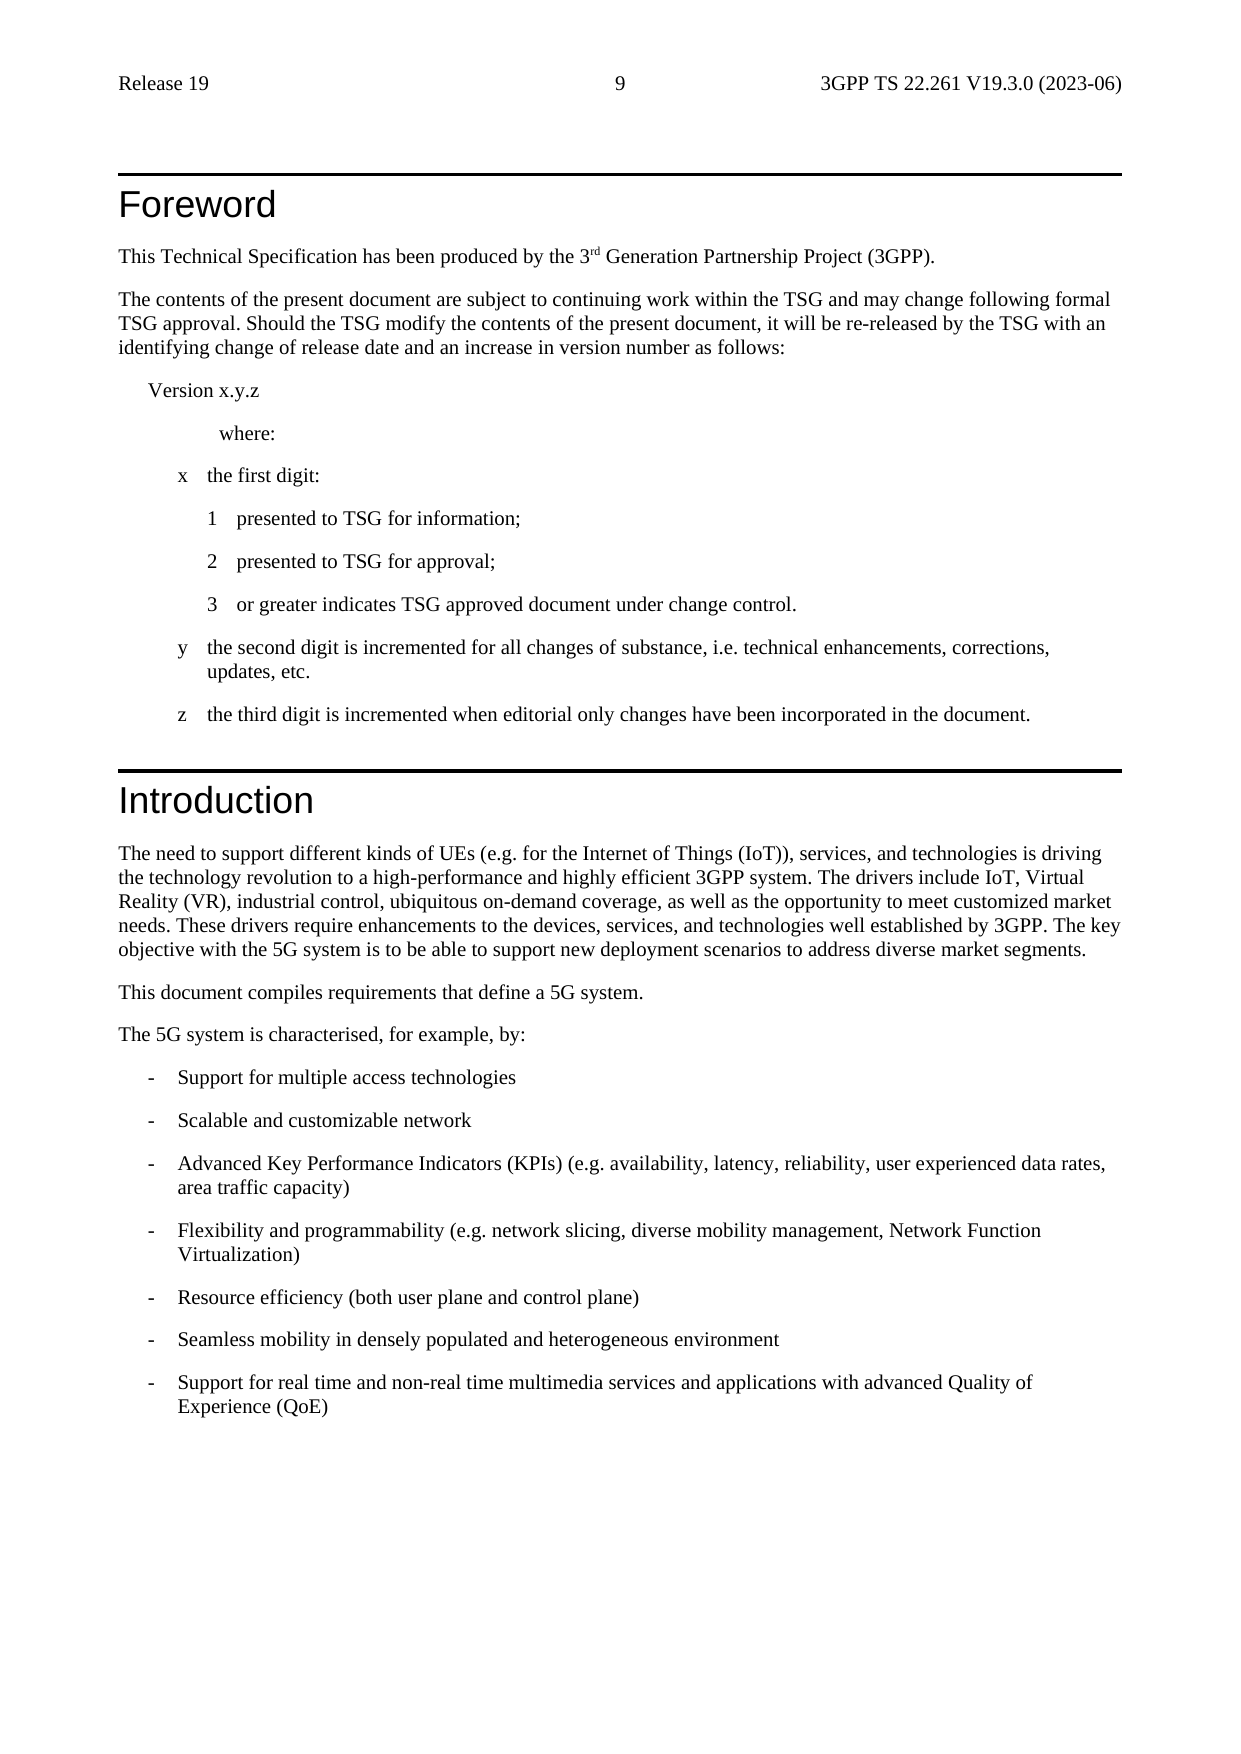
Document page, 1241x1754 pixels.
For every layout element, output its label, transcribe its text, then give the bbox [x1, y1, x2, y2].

text where: [177, 421, 1122, 444]
text The contents of the present document are subject to continuing work within the TSG and may change following formal TSG approval. Should the TSG modify the contents of the present document, it will be re-released by the TSG with an identifying change of release date and an increase in version number as follows: [118, 287, 1122, 359]
text y the second digit is incremented for all changes of substance, i.e. technical enhancements, corrections, updates, etc. [177, 634, 1122, 683]
text - Flexibility and programmability (e.g. network slicing, diverse mobility management, Network Function Virtualization) [148, 1218, 1122, 1266]
text The need to support different kinds of UEs (e.g. for the Internet of Things (IoT)), services, and technologies is driving the technology revolution to a high-performance and highly efficient 3GPP system. The drivers include IoT, Virtual Reality (VR), industrial control, ubiquitous on-demand coverage, as well as the opportunity to meet customized market needs. These drivers require enhancements to the devices, services, and technologies well established by 3GPP. The key objective with the 5G system is to be able to support new deployment scenarios to address diverse market segments. [118, 841, 1122, 961]
text - Resource efficiency (both user plane and control plane) [148, 1284, 1122, 1309]
text The 5G system is characterised, for example, by: [118, 1022, 1122, 1046]
text x the first digit: [177, 463, 1122, 487]
text - Seamless mobility in densely populated and heterogeneous environment [148, 1327, 1122, 1351]
text This document compiles requirements that define a 5G system. [118, 979, 1122, 1004]
text - Advanced Key Performance Indicators (KPIs) (e.g. availability, latency, reliability, user experienced data rates, area traffic capacity) [148, 1151, 1122, 1199]
text - Scalable and customizable network [148, 1108, 1122, 1132]
text 2 presented to TSG for approval; [207, 549, 1122, 573]
text 1 presented to TSG for information; [207, 506, 1122, 530]
text - Support for real time and non-real time multimedia services and applications with advanced Quality of Experience (QoE) [148, 1370, 1122, 1418]
text - Support for multiple access technologies [148, 1065, 1122, 1089]
text z the third digit is incremented when editorial only changes have been incorporated in the document. [177, 701, 1122, 726]
subtitle Introduction [118, 773, 1122, 822]
text This Technical Specification has been produced by the 3rd Generation Partnership Project (3GPP). [118, 244, 1122, 268]
text Version x.y.z [118, 378, 1122, 402]
text 3 or greater indicates TSG approved document under change control. [207, 592, 1122, 616]
subtitle Foreword [118, 176, 1122, 225]
